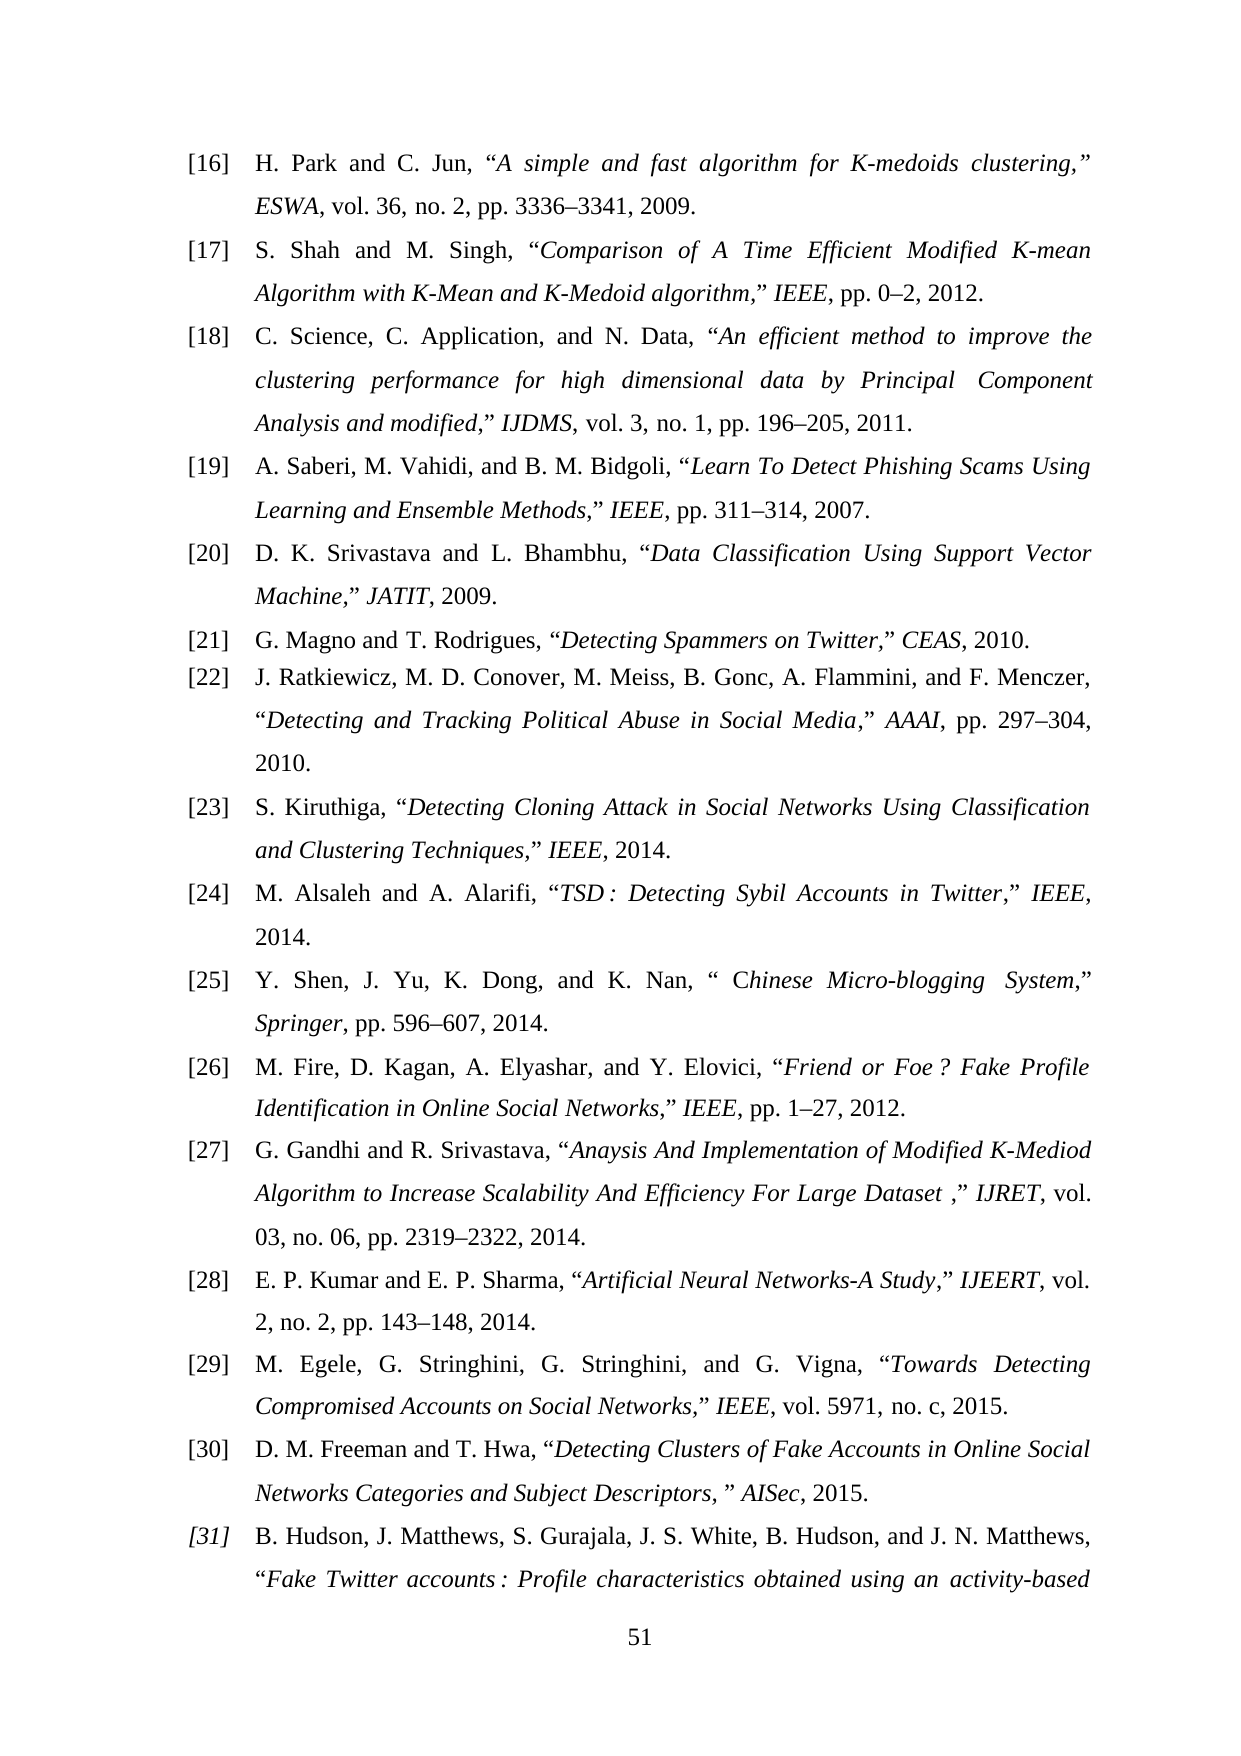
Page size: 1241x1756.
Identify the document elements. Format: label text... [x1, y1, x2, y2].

list D. K. Srivastava and L. Bhambhu, “Data Classification Using Support Vector Machine,” JATIT, 2009. [188, 538, 1092, 610]
list M. Egele, G. Stringhini, G. Stringhini, and G. Vigna, “Towards Detecting Compromised Accounts on Social Networks,” IEEE, vol. 5971, no. c, 2015. [188, 1349, 1091, 1420]
list H. Park and C. Jun, “A simple and fast algorithm for K-medoids clustering,” ESWA, vol. 36, no. 2, pp. 3336–3341, 2009. [188, 148, 1091, 220]
list Y. Shen, J. Yu, K. Dong, and K. Nan, “ Chinese Micro-blogging System,” Springer, pp. 596–607, 2014. [188, 965, 1092, 1037]
list B. Hudson, J. Matthews, S. Gurajala, J. S. White, B. Hudson, and J. N. Matthews, “Fake Twitter accounts : Profile characteristics obtained using an activity-based [188, 1521, 1092, 1593]
list E. P. Kumar and E. P. Sharma, “Artificial Neural Networks-A Study,” IJEERT, vol. 2, no. 2, pp. 143–148, 2014. [188, 1265, 1090, 1335]
list D. M. Freeman and T. Hwa, “Detecting Clusters of Fake Accounts in Online Social Networks Categories and Subject Descriptors, ” AISec, 2015. [188, 1434, 1091, 1507]
list S. Kiruthiga, “Detecting Cloning Attack in Social Networks Using Classification and Clustering Techniques,” IEEE, 2014. [188, 792, 1090, 864]
list A. Saberi, M. Vahidi, and B. M. Bidgoli, “Learn To Detect Phishing Scams Using Learning and Ensemble Methods,” IEEE, pp. 311–314, 2007. [188, 451, 1091, 523]
list J. Ratkiewicz, M. D. Conover, M. Meiss, B. Gonc, A. Flammini, and F. Menczer, “Detecting and Tracking Political Abuse in Social Media,” AAAI, pp. 297–304, 2010. [188, 662, 1092, 777]
list G. Magno and T. Rodrigues, “Detecting Spammers on Twitter,” CEAS, 2010. [188, 625, 1142, 653]
list C. Science, C. Application, and N. Data, “An efficient method to improve the clustering performance for high dimensional data by Principal Component Analysis and modified,” IJDMS, vol. 3, no. 1, pp. 196–205, 2011. [188, 321, 1093, 437]
list M. Fire, D. Kagan, A. Elyashar, and Y. Elovici, “Friend or Foe ? Fake Profile Identification in Online Social Networks,” IEEE, pp. 1–27, 2012. [188, 1052, 1090, 1122]
list G. Gandhi and R. Srivastava, “Anaysis And Implementation of Modified K-Mediod Algorithm to Increase Scalability And Efficiency For Large Dataset ,” IJRET, vol. 03, no. 06, pp. 2319–2322, 2014. [188, 1135, 1092, 1250]
list M. Alsaleh and A. Alarifi, “TSD : Detecting Sybil Accounts in Twitter,” IEEE, 2014. [188, 878, 1092, 950]
list S. Shah and M. Singh, “Comparison of A Time Efficient Modified K-mean Algorithm with K-Mean and K-Medoid algorithm,” IEEE, pp. 0–2, 2012. [188, 235, 1092, 307]
